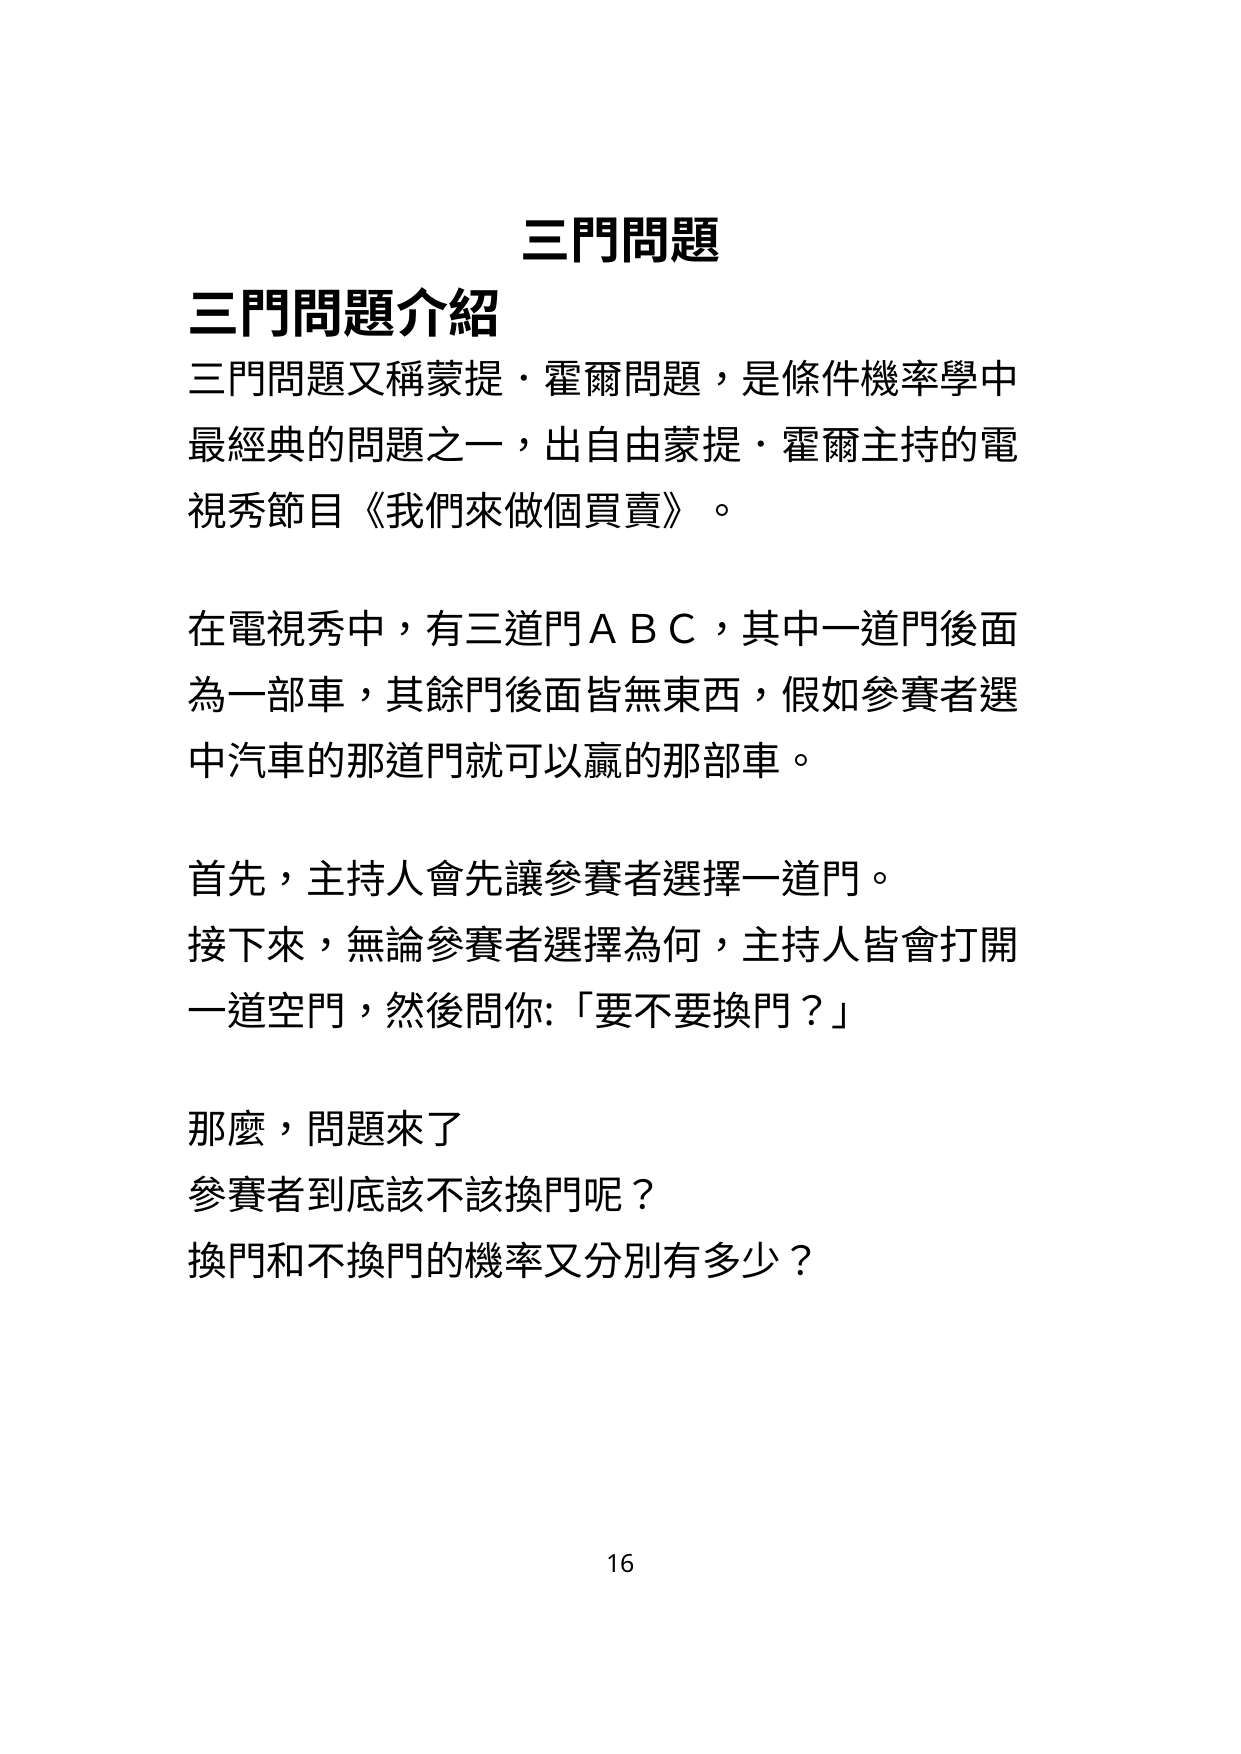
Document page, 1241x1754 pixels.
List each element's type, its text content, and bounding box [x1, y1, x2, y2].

subtitle 三門問題 [187, 200, 1053, 272]
text 那麼，問題來了 [187, 1098, 1053, 1155]
text 換門和不換門的機率又分別有多少？ [187, 1229, 1053, 1287]
text 在電視秀中，有三道門ＡＢＣ，其中一道門後面為一部車，其餘門後面皆無東西，假如參賽者選中汽車的那道門就可以贏的那部車。 [187, 598, 1053, 787]
text 首先，主持人會先讓參賽者選擇一道門。 接下來，無論參賽者選擇為何，主持人皆會打開一道空門，然後問你:「要不要換門？」 [187, 848, 1053, 1037]
text 三門問題介紹 [187, 272, 1053, 348]
text 參賽者到底該不該換門呢？ [187, 1164, 1053, 1221]
text 三門問題又稱蒙提．霍爾問題，是條件機率學中最經典的問題之一，出自由蒙提．霍爾主持的電視秀節目《我們來做個買賣》。 [187, 348, 1053, 537]
